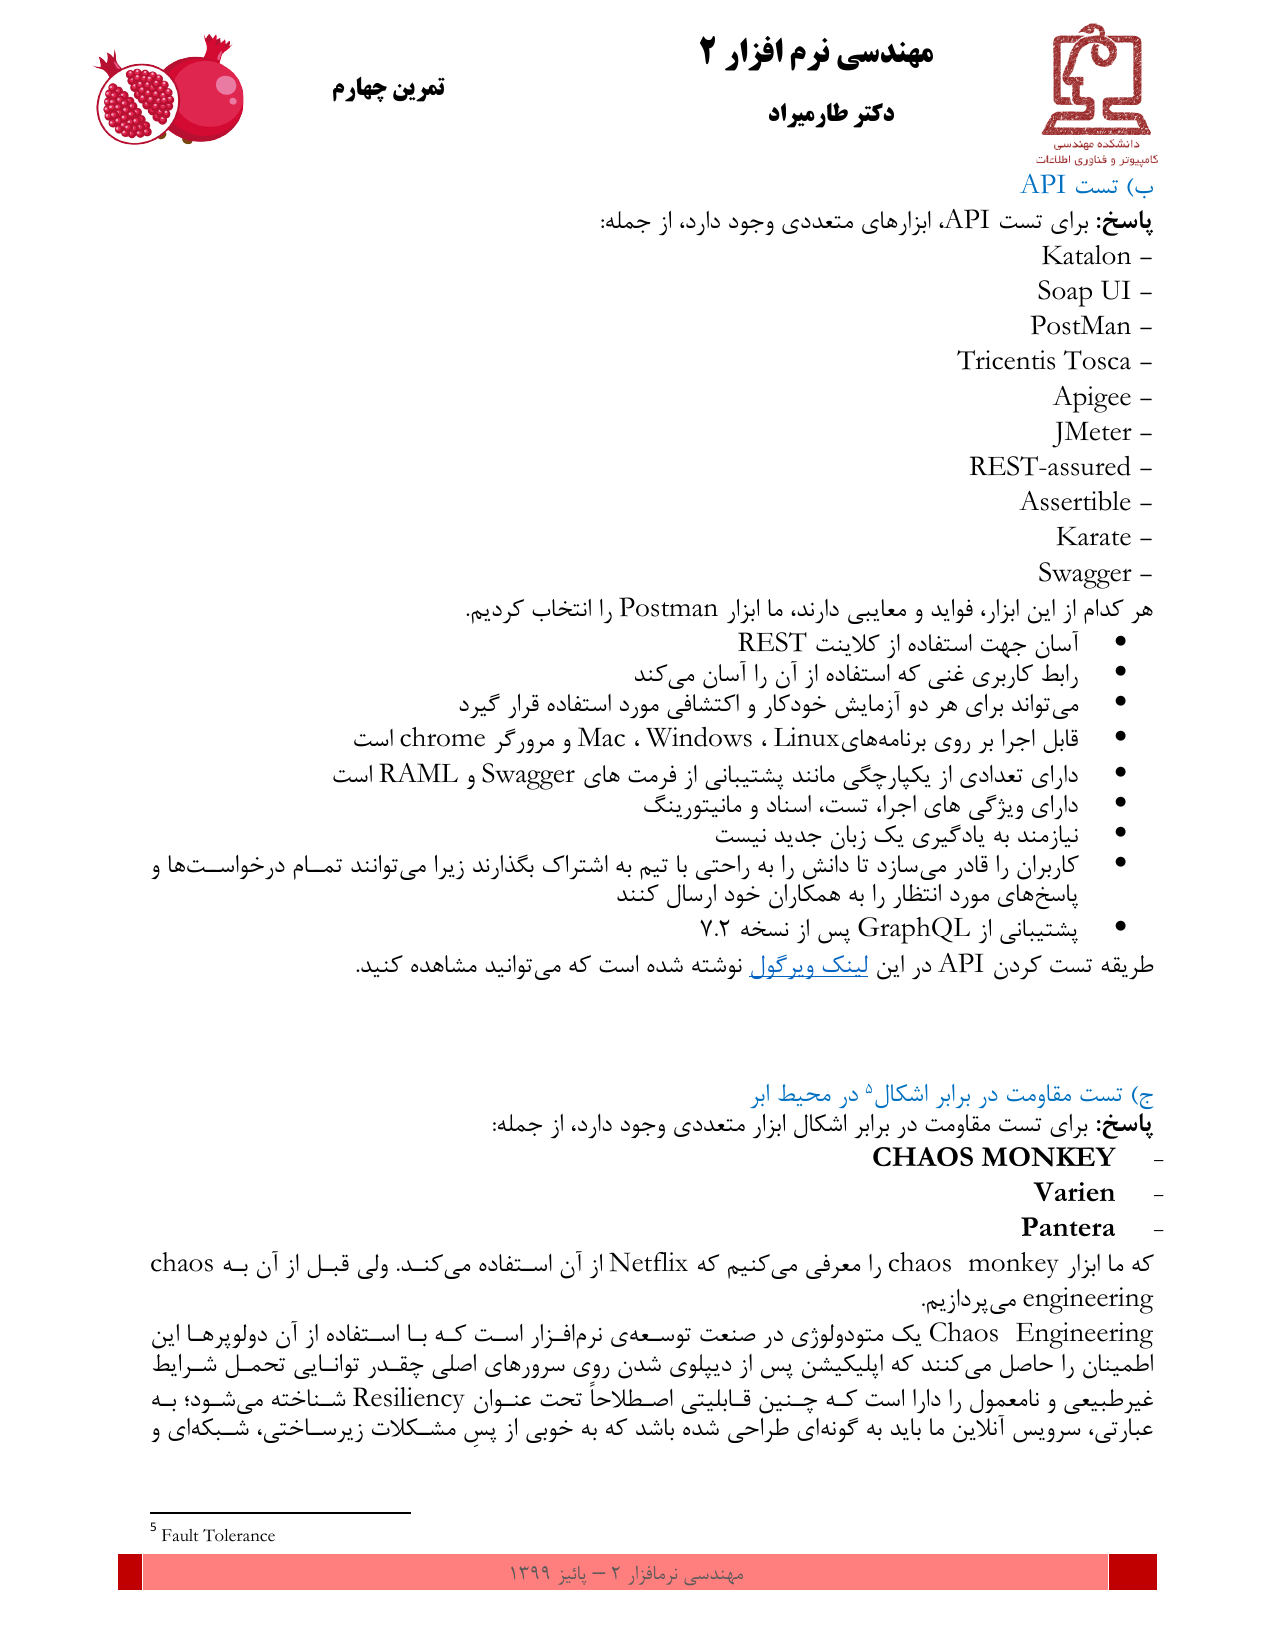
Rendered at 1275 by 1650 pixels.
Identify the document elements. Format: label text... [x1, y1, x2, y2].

picture [92, 32, 244, 145]
list دارای ویژگی های اجرا، تست، اسناد و مانیتورینگ [150, 792, 1116, 822]
list می‌تواند برای هر دو آزمایش خودکار و اکتشافی مورد استفاده قرار گیرد [150, 692, 1116, 722]
text ج) تست مقاومت در برابر اشکال در محیط ابر [150, 1083, 1153, 1112]
text - Apigee [150, 380, 1153, 415]
list کاربران را قادر می‌سازد تا دانش را به راحتی با تیم به اشتراک بگذارند زیرا می‌توانند تمام درخواست‌ها و پاسخ‌های مورد انتظار را به همکاران خود ارسال کنند [150, 852, 1116, 912]
list Varien [150, 1176, 1153, 1211]
text هر کدام از این ابزار، فواید و معایبی دارند، ما ابزار Postman را انتخاب کردیم. [150, 591, 1153, 626]
text - REST-assured [150, 450, 1153, 486]
list دارای تعدادی از یکپارچگی مانند پشتیبانی از فرمت های Swagger و RAML است [150, 757, 1116, 792]
text طریقه تست کردن API در این لینک ویرگول نوشته شده است که می‌توانید مشاهده کنید. [150, 947, 1153, 982]
text - Karate [150, 521, 1153, 556]
list CHAOS MONKEY [150, 1141, 1153, 1176]
text - JMeter [150, 415, 1153, 450]
text - Katalon [150, 239, 1153, 274]
list پشتیبانی از GraphQL پس از نسخه 7.2 [150, 912, 1116, 947]
text پاسخ: برای تست مقاومت در برابر اشکال ابزار متعددی وجود دارد، از جمله: [150, 1112, 1153, 1141]
list نیازمند به یادگیری یک زبان جدید نیست [150, 822, 1116, 852]
list رابط کاربری غنی که استفاده از آن را آسان می‌کند [150, 661, 1116, 692]
text که ما ابزار chaos monkey را معرفی می‌کنیم که Netflix از آن استفاده می‌کند. ولی قبل از آن به chaos engineering می‌پردازیم. [150, 1246, 1153, 1317]
list قابل اجرا بر روی برنامه‌هایMac ، Windows ، Linux و مرورگر chrome است [150, 722, 1116, 757]
text - Swagger [150, 556, 1153, 591]
text ب) تست API [150, 169, 1153, 204]
text پاسخ: برای تست API، ابزارهای متعددی وجود دارد، از جمله: [150, 204, 1153, 239]
text - PostMan [150, 309, 1153, 345]
list آسان جهت استفاده از کلاینت REST [150, 626, 1116, 661]
text - Soap UI [150, 274, 1153, 309]
text - Tricentis Tosca [150, 345, 1153, 380]
text - Assertible [150, 486, 1153, 521]
list Pantera [150, 1211, 1153, 1246]
